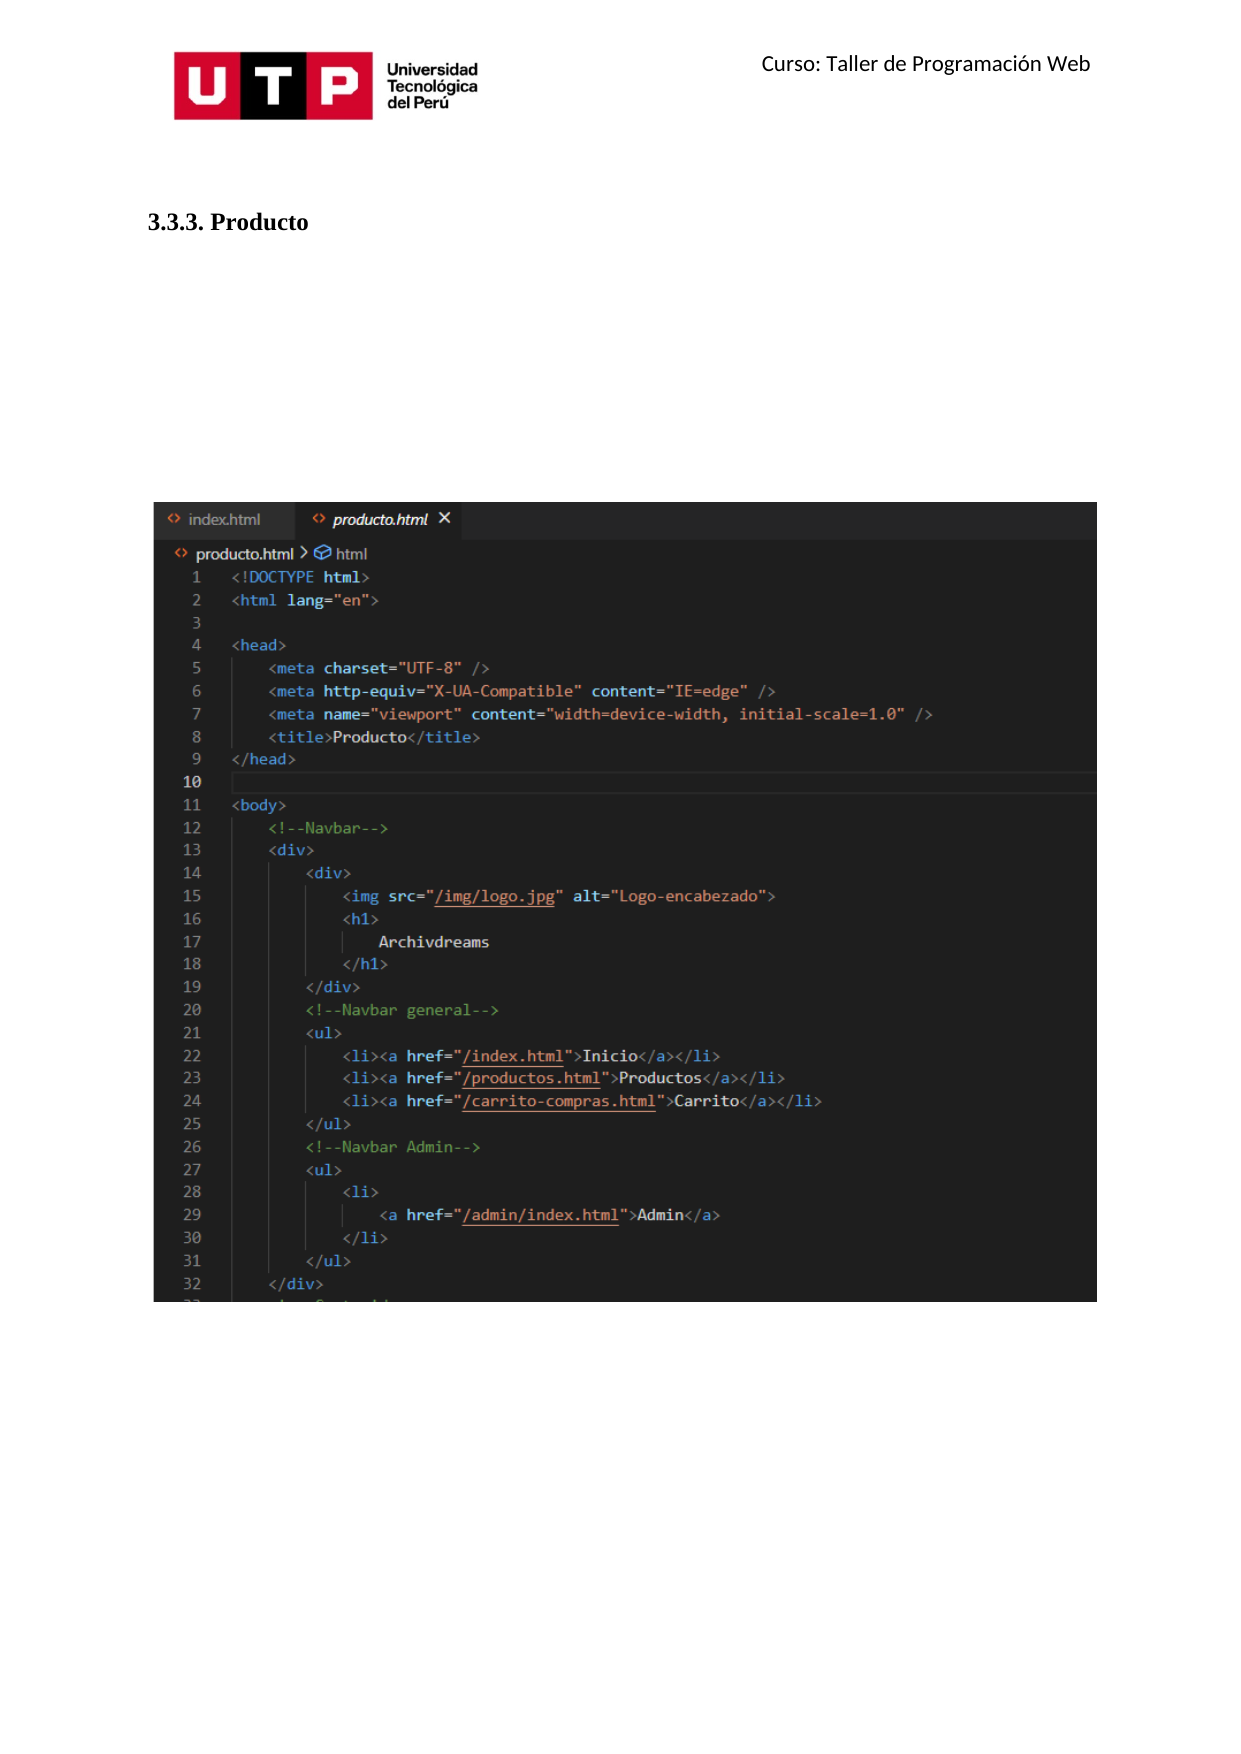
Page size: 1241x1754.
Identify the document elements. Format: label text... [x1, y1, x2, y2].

text 3.3.3. Producto [148, 207, 1091, 236]
picture [153, 502, 1097, 1302]
picture [171, 50, 483, 121]
